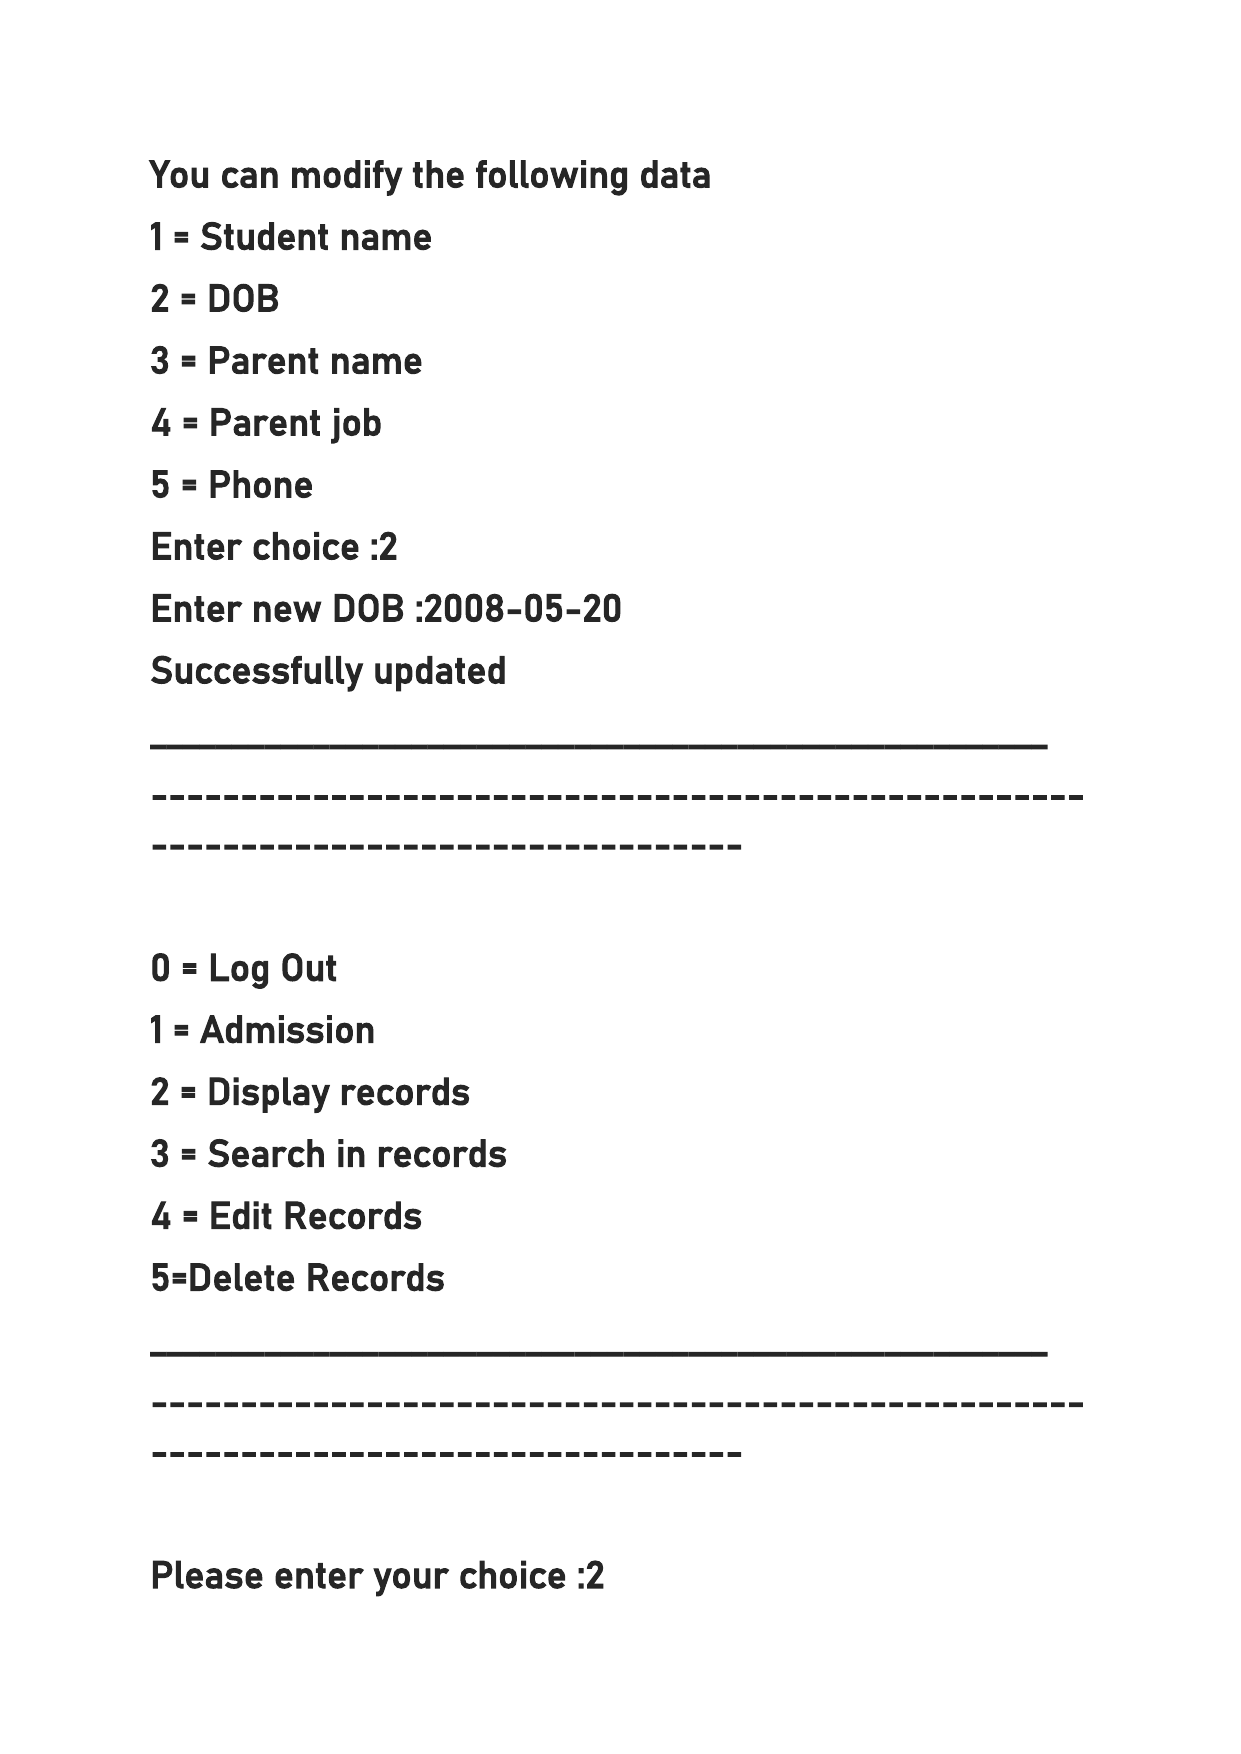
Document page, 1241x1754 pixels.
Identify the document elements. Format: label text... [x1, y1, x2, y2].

text 2 = DOB [150, 274, 1090, 319]
text _______________________________________________________ [150, 1315, 1090, 1360]
text 5 = Phone [150, 460, 1090, 505]
text 1 = Student name [150, 212, 1090, 257]
text Successfully updated [150, 646, 1090, 691]
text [150, 1377, 1090, 1472]
text 2 = Display records [150, 1067, 1090, 1112]
text Please enter your choice :2 [150, 1551, 1090, 1596]
text ------------------------------------------------------------------------------------- [150, 770, 1090, 864]
text 0 = Log Out [150, 943, 1090, 988]
text 3 = Search in records [150, 1129, 1090, 1174]
text 1 = Admission [150, 1005, 1090, 1050]
text Enter new DOB :2008-05-20 [150, 584, 1090, 629]
text 4 = Parent job [150, 398, 1090, 443]
text You can modify the following data [150, 150, 1090, 195]
text 5=Delete Records [150, 1253, 1090, 1298]
text Enter choice :2 [150, 522, 1090, 567]
text _______________________________________________________ [150, 708, 1090, 753]
text 3 = Parent name [150, 336, 1090, 381]
text 4 = Edit Records [150, 1191, 1090, 1236]
